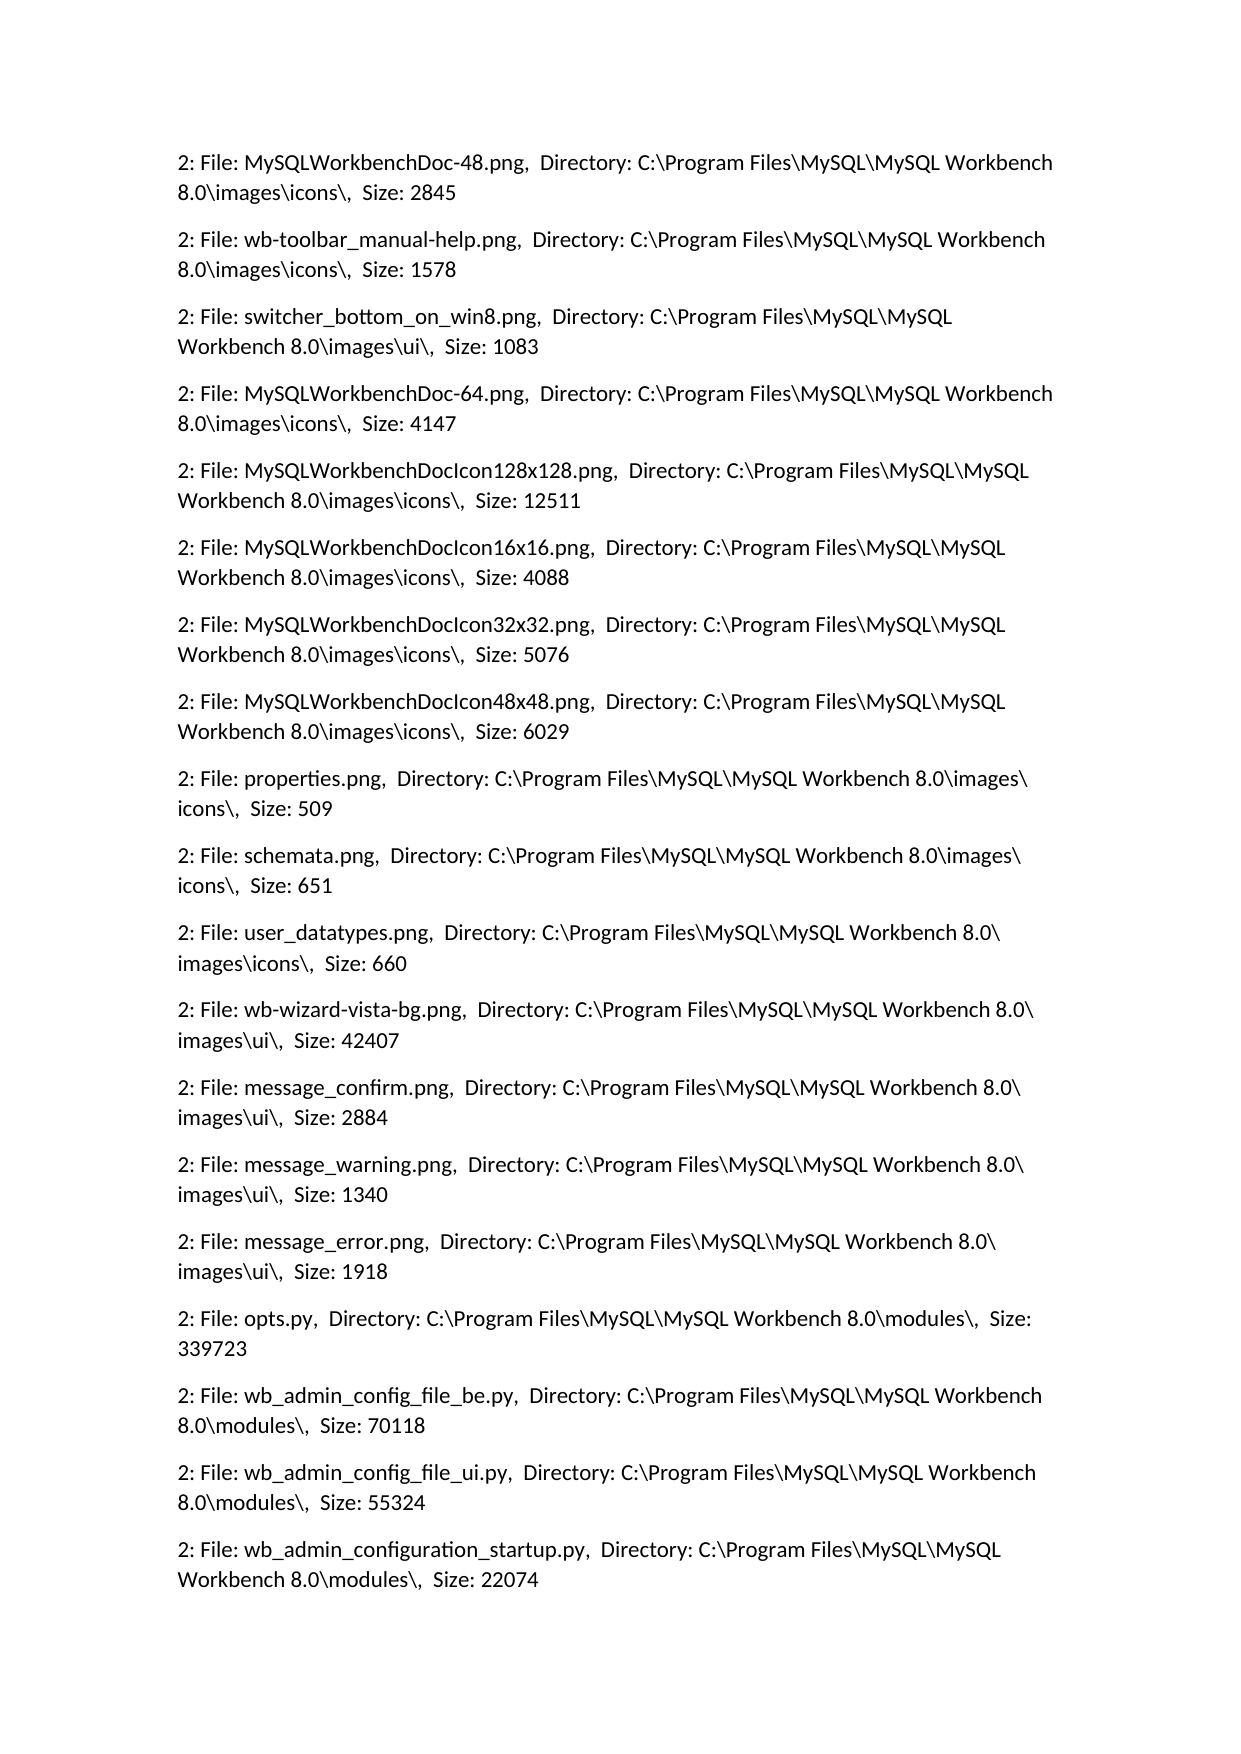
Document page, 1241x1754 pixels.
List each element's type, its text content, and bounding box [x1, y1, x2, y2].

text 2: File: message_warning.png, Directory: C:\Program Files\MySQL\MySQL Workbench 8.0\images\ui\, Size: 1340 [177, 1150, 1063, 1208]
text 2: File: user_datatypes.png, Directory: C:\Program Files\MySQL\MySQL Workbench 8.0\images\icons\, Size: 660 [177, 918, 1063, 977]
text 2: File: MySQLWorkbenchDocIcon48x48.png, Directory: C:\Program Files\MySQL\MySQL Workbench 8.0\images\icons\, Size: 6029 [177, 687, 1063, 745]
text 2: File: properties.png, Directory: C:\Program Files\MySQL\MySQL Workbench 8.0\images\icons\, Size: 509 [177, 764, 1063, 822]
text 2: File: wb_admin_config_file_be.py, Directory: C:\Program Files\MySQL\MySQL Workbench 8.0\modules\, Size: 70118 [177, 1381, 1063, 1439]
text 2: File: wb_admin_config_file_ui.py, Directory: C:\Program Files\MySQL\MySQL Workbench 8.0\modules\, Size: 55324 [177, 1458, 1063, 1516]
text 2: File: wb-toolbar_manual-help.png, Directory: C:\Program Files\MySQL\MySQL Workbench 8.0\images\icons\, Size: 1578 [177, 225, 1063, 283]
text 2: File: MySQLWorkbenchDocIcon32x32.png, Directory: C:\Program Files\MySQL\MySQL Workbench 8.0\images\icons\, Size: 5076 [177, 610, 1063, 668]
text 2: File: MySQLWorkbenchDocIcon128x128.png, Directory: C:\Program Files\MySQL\MySQL Workbench 8.0\images\icons\, Size: 12511 [177, 456, 1063, 514]
text 2: File: MySQLWorkbenchDoc-48.png, Directory: C:\Program Files\MySQL\MySQL Workbench 8.0\images\icons\, Size: 2845 [177, 148, 1063, 206]
text 2: File: message_error.png, Directory: C:\Program Files\MySQL\MySQL Workbench 8.0\images\ui\, Size: 1918 [177, 1227, 1063, 1285]
text 2: File: opts.py, Directory: C:\Program Files\MySQL\MySQL Workbench 8.0\modules\, Size: 339723 [177, 1304, 1063, 1362]
text 2: File: schemata.png, Directory: C:\Program Files\MySQL\MySQL Workbench 8.0\images\icons\, Size: 651 [177, 841, 1063, 899]
text 2: File: message_confirm.png, Directory: C:\Program Files\MySQL\MySQL Workbench 8.0\images\ui\, Size: 2884 [177, 1073, 1063, 1131]
text 2: File: MySQLWorkbenchDoc-64.png, Directory: C:\Program Files\MySQL\MySQL Workbench 8.0\images\icons\, Size: 4147 [177, 379, 1063, 437]
text 2: File: wb-wizard-vista-bg.png, Directory: C:\Program Files\MySQL\MySQL Workbench 8.0\images\ui\, Size: 42407 [177, 996, 1063, 1054]
text 2: File: MySQLWorkbenchDocIcon16x16.png, Directory: C:\Program Files\MySQL\MySQL Workbench 8.0\images\icons\, Size: 4088 [177, 533, 1063, 591]
text 2: File: switcher_bottom_on_win8.png, Directory: C:\Program Files\MySQL\MySQL Workbench 8.0\images\ui\, Size: 1083 [177, 302, 1063, 360]
text 2: File: wb_admin_configuration_startup.py, Directory: C:\Program Files\MySQL\MySQL Workbench 8.0\modules\, Size: 22074 [177, 1535, 1063, 1593]
